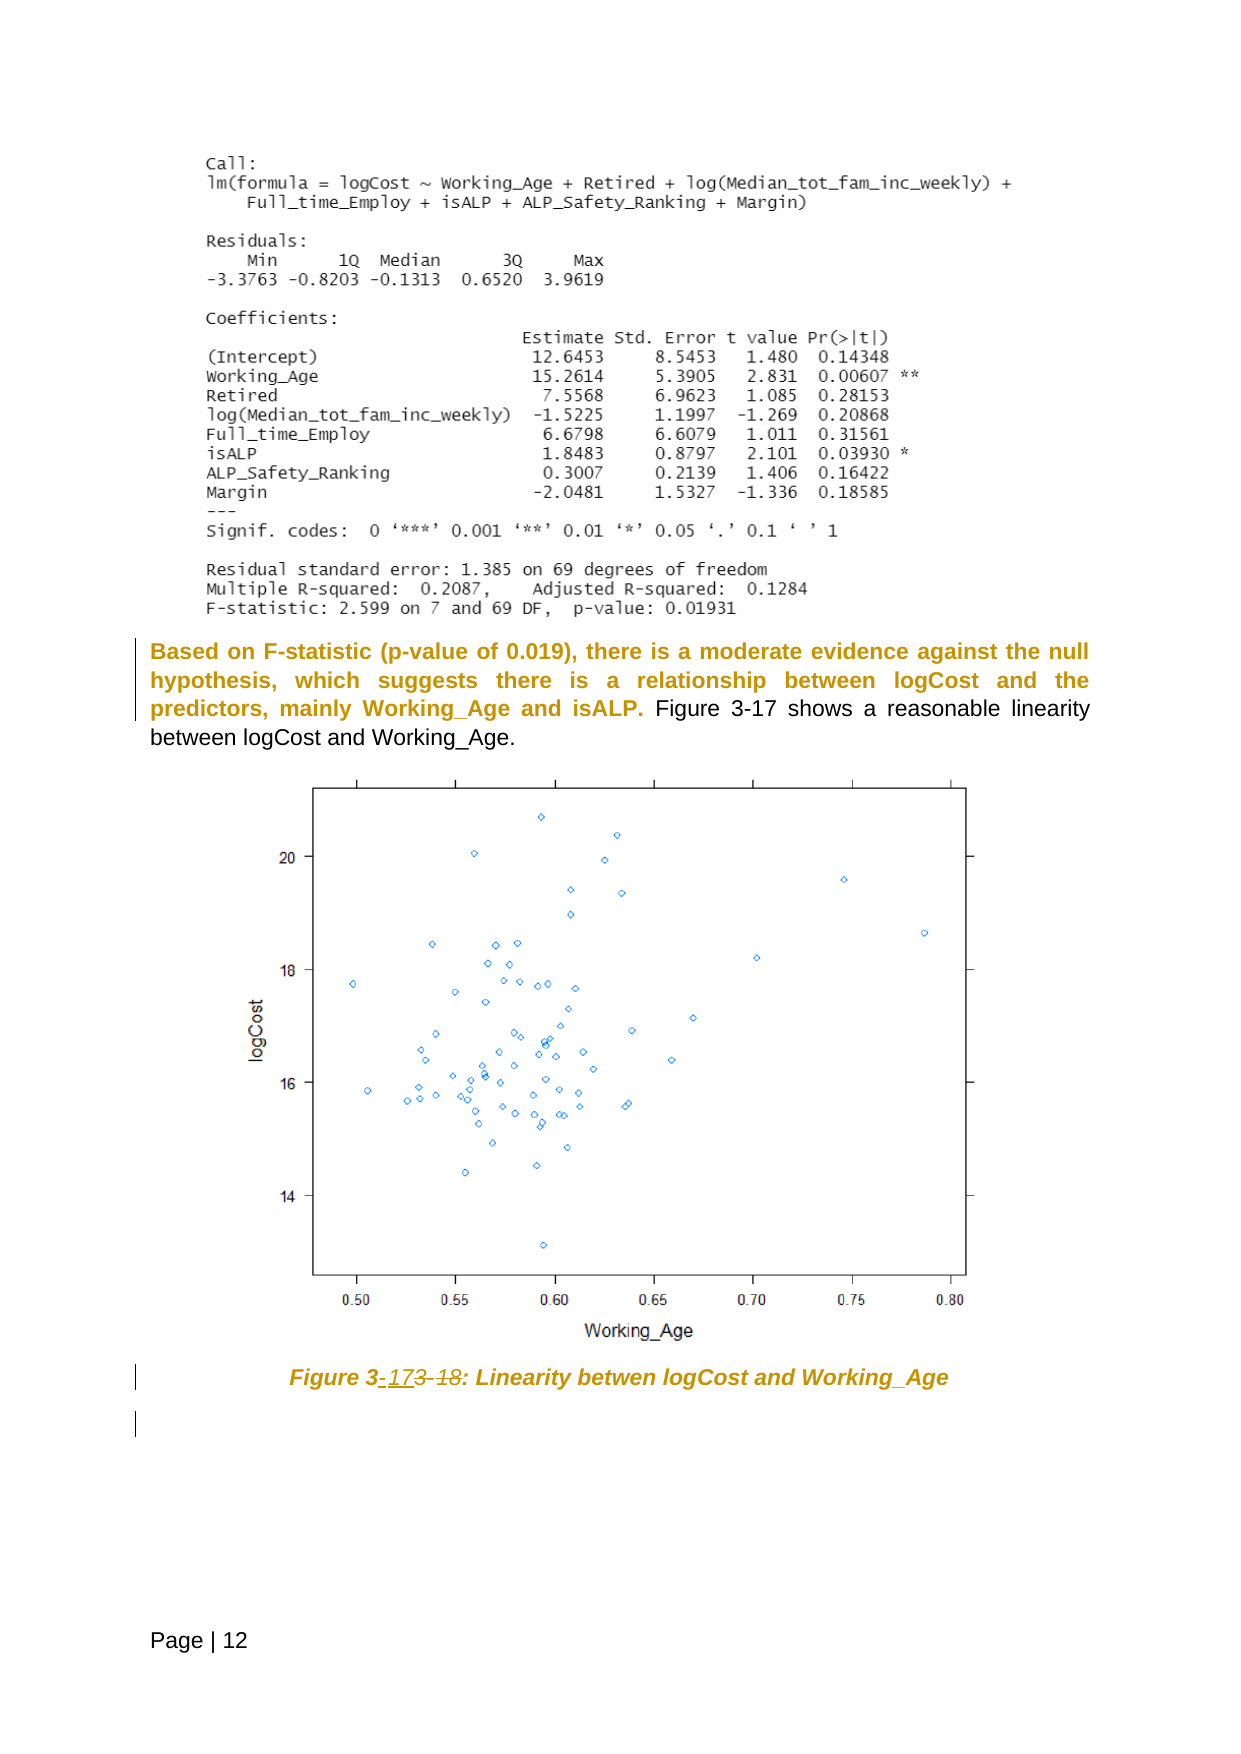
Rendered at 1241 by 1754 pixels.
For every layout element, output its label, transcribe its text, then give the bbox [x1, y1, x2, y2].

picture [202, 150, 1038, 620]
picture [247, 768, 993, 1345]
text Figure 3: Linearity betwen logCost and Working_Age [150, 1363, 1090, 1390]
